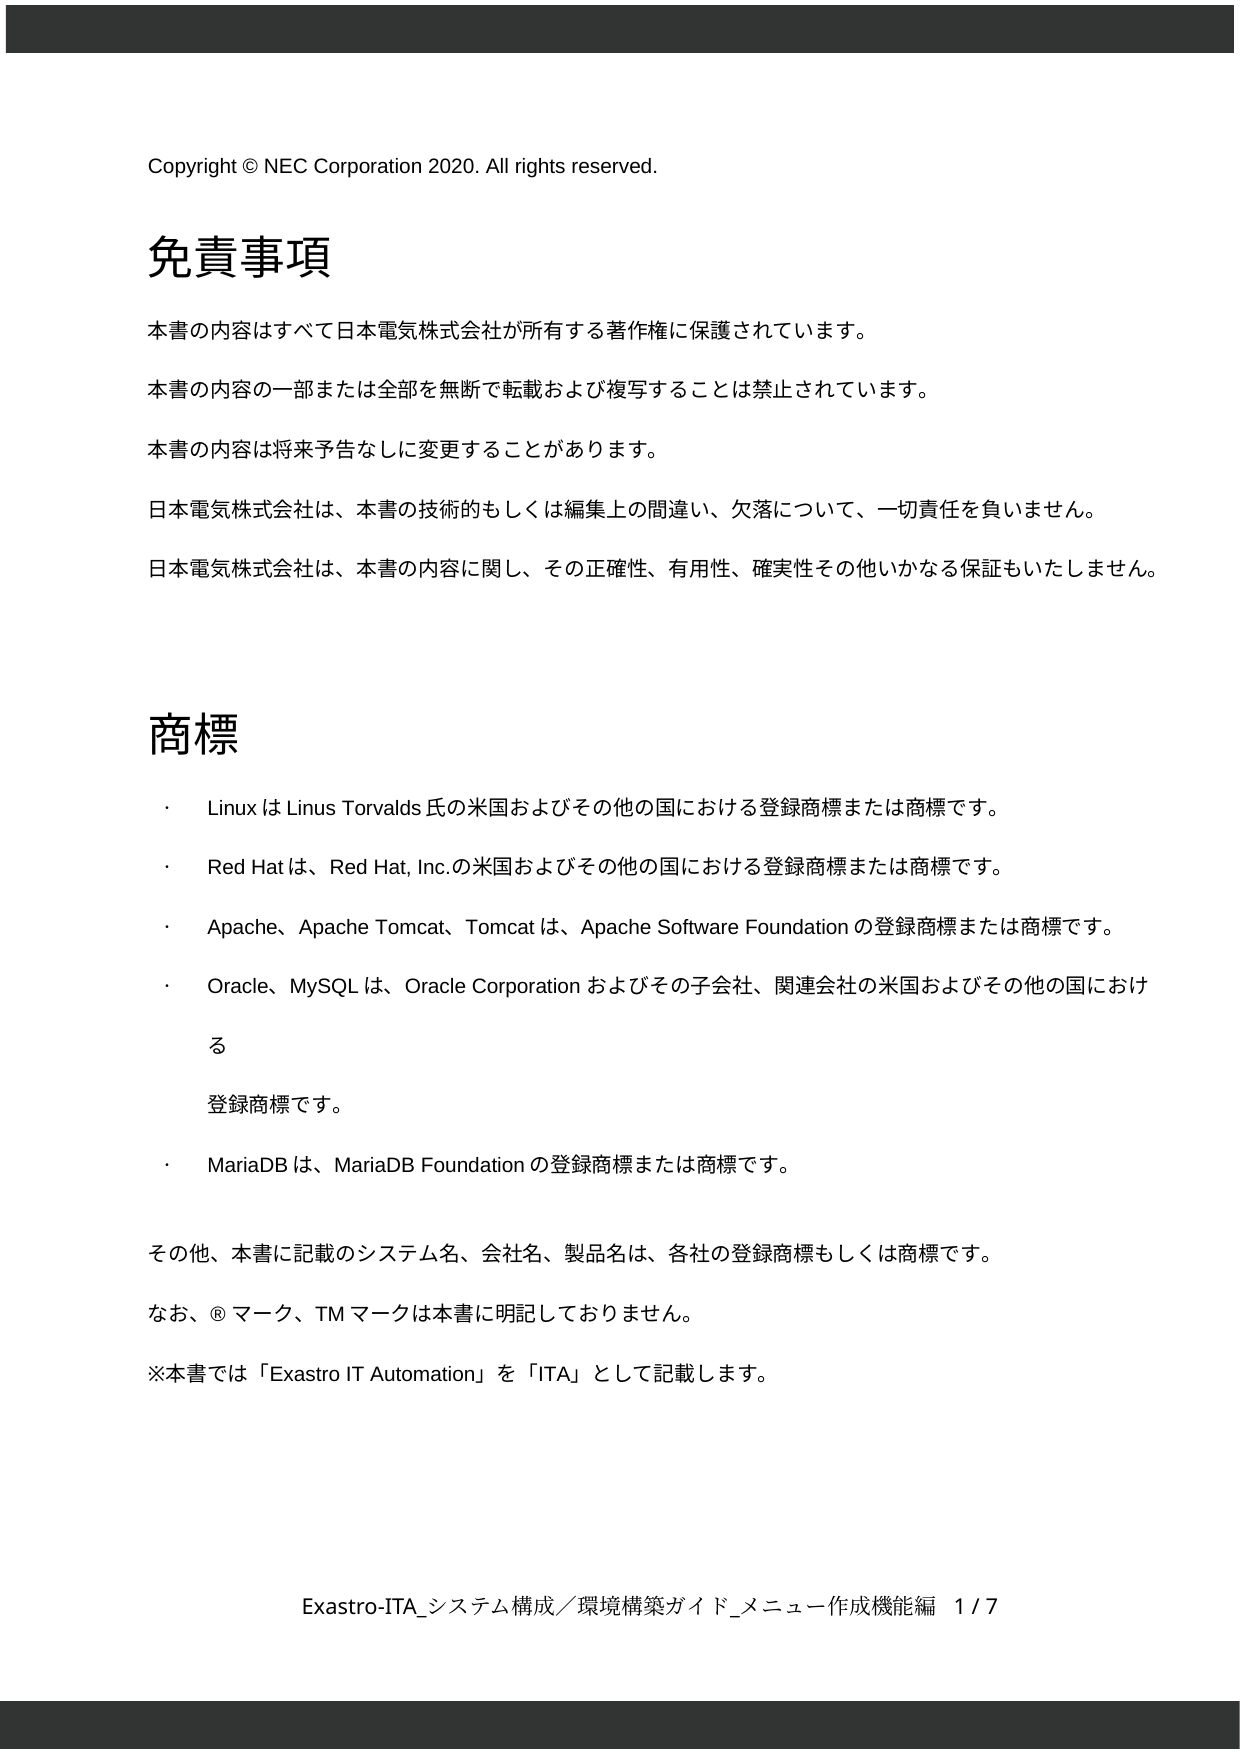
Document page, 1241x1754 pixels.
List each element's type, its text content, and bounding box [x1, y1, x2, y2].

list Apache、Apache Tomcat、Tomcatは、Apache Software Foundationの登録商標または商標です。 [163, 895, 1152, 955]
list Oracle、MySQLは、Oracle Corporation およびその子会社、関連会社の米国およびその他の国における 登録商標です。 [163, 955, 1152, 1134]
text 免責事項 [148, 210, 1152, 299]
text 本書の内容はすべて日本電気株式会社が所有する著作権に保護されています。 [148, 299, 1152, 359]
text 日本電気株式会社は、本書の内容に関し、その正確性、有用性、確実性その他いかなる保証もいたしません。 [148, 538, 1152, 657]
text 本書の内容は将来予告なしに変更することがあります。 [148, 419, 1152, 478]
list MariaDBは、MariaDB Foundationの登録商標または商標です。 [163, 1134, 1152, 1193]
text 本書の内容の一部または全部を無断で転載および複写することは禁止されています。 [148, 359, 1152, 419]
text ※本書では「Exastro IT Automation」を「ITA」として記載します。 [148, 1342, 1152, 1402]
picture [0, 1701, 1240, 1749]
text 商標 [148, 687, 1152, 776]
text なお、® マーク、TMマークは本書に明記しておりません。 [148, 1283, 1152, 1342]
text その他、本書に記載のシステム名、会社名、製品名は、各社の登録商標もしくは商標です。 [148, 1223, 1152, 1283]
picture [5, 5, 1234, 53]
list LinuxはLinus Torvalds氏の米国およびその他の国における登録商標または商標です。 [163, 776, 1152, 836]
text 日本電気株式会社は、本書の技術的もしくは編集上の間違い、欠落について、一切責任を負いません。 [148, 478, 1152, 538]
list Red Hatは、Red Hat, Inc.の米国およびその他の国における登録商標または商標です。 [163, 836, 1152, 895]
text Copyright © NEC Corporation 2020. All rights reserved. [148, 151, 1152, 180]
